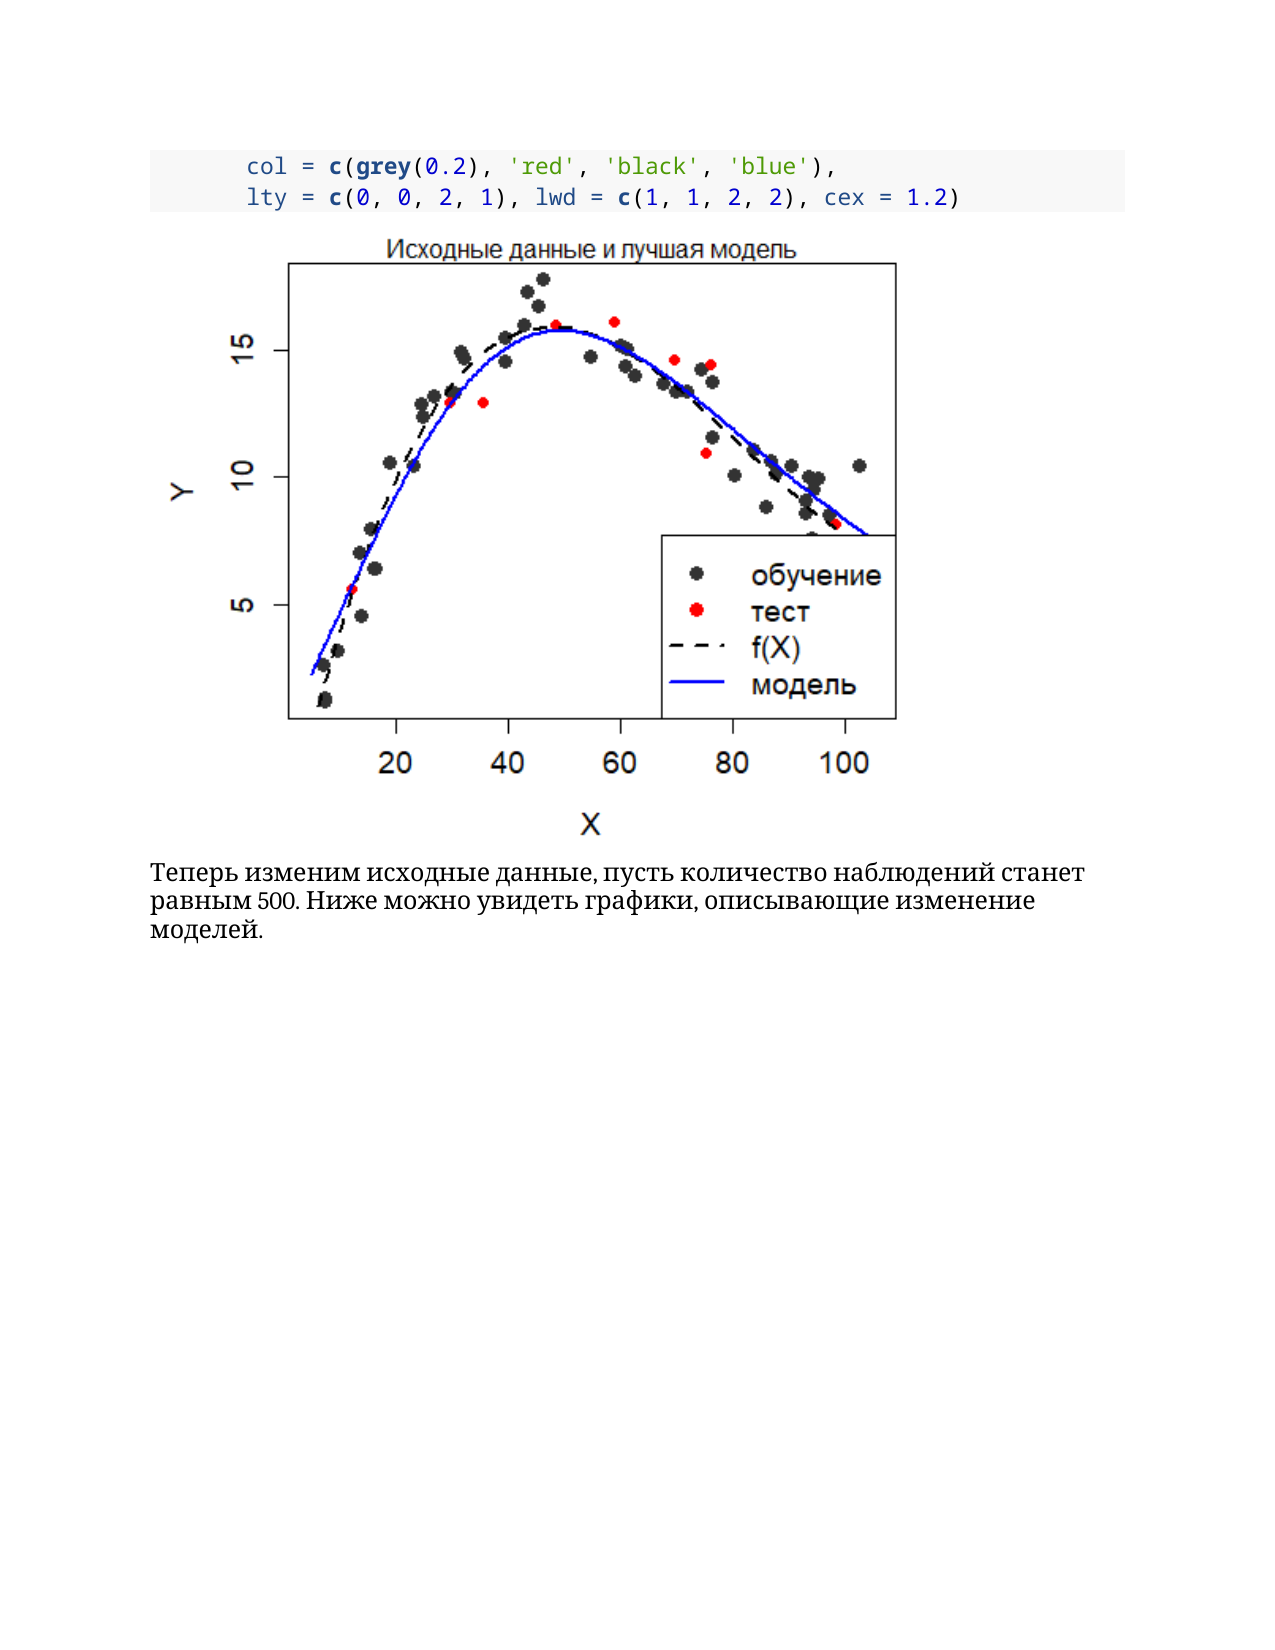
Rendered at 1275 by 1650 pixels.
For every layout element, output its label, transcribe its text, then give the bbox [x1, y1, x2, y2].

text Теперь изменим исходные данные, пусть количество наблюдений станет равным 500. Ниже можно увидеть графики, описывающие изменение моделей. [150, 858, 1125, 945]
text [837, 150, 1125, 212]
picture [168, 233, 927, 840]
